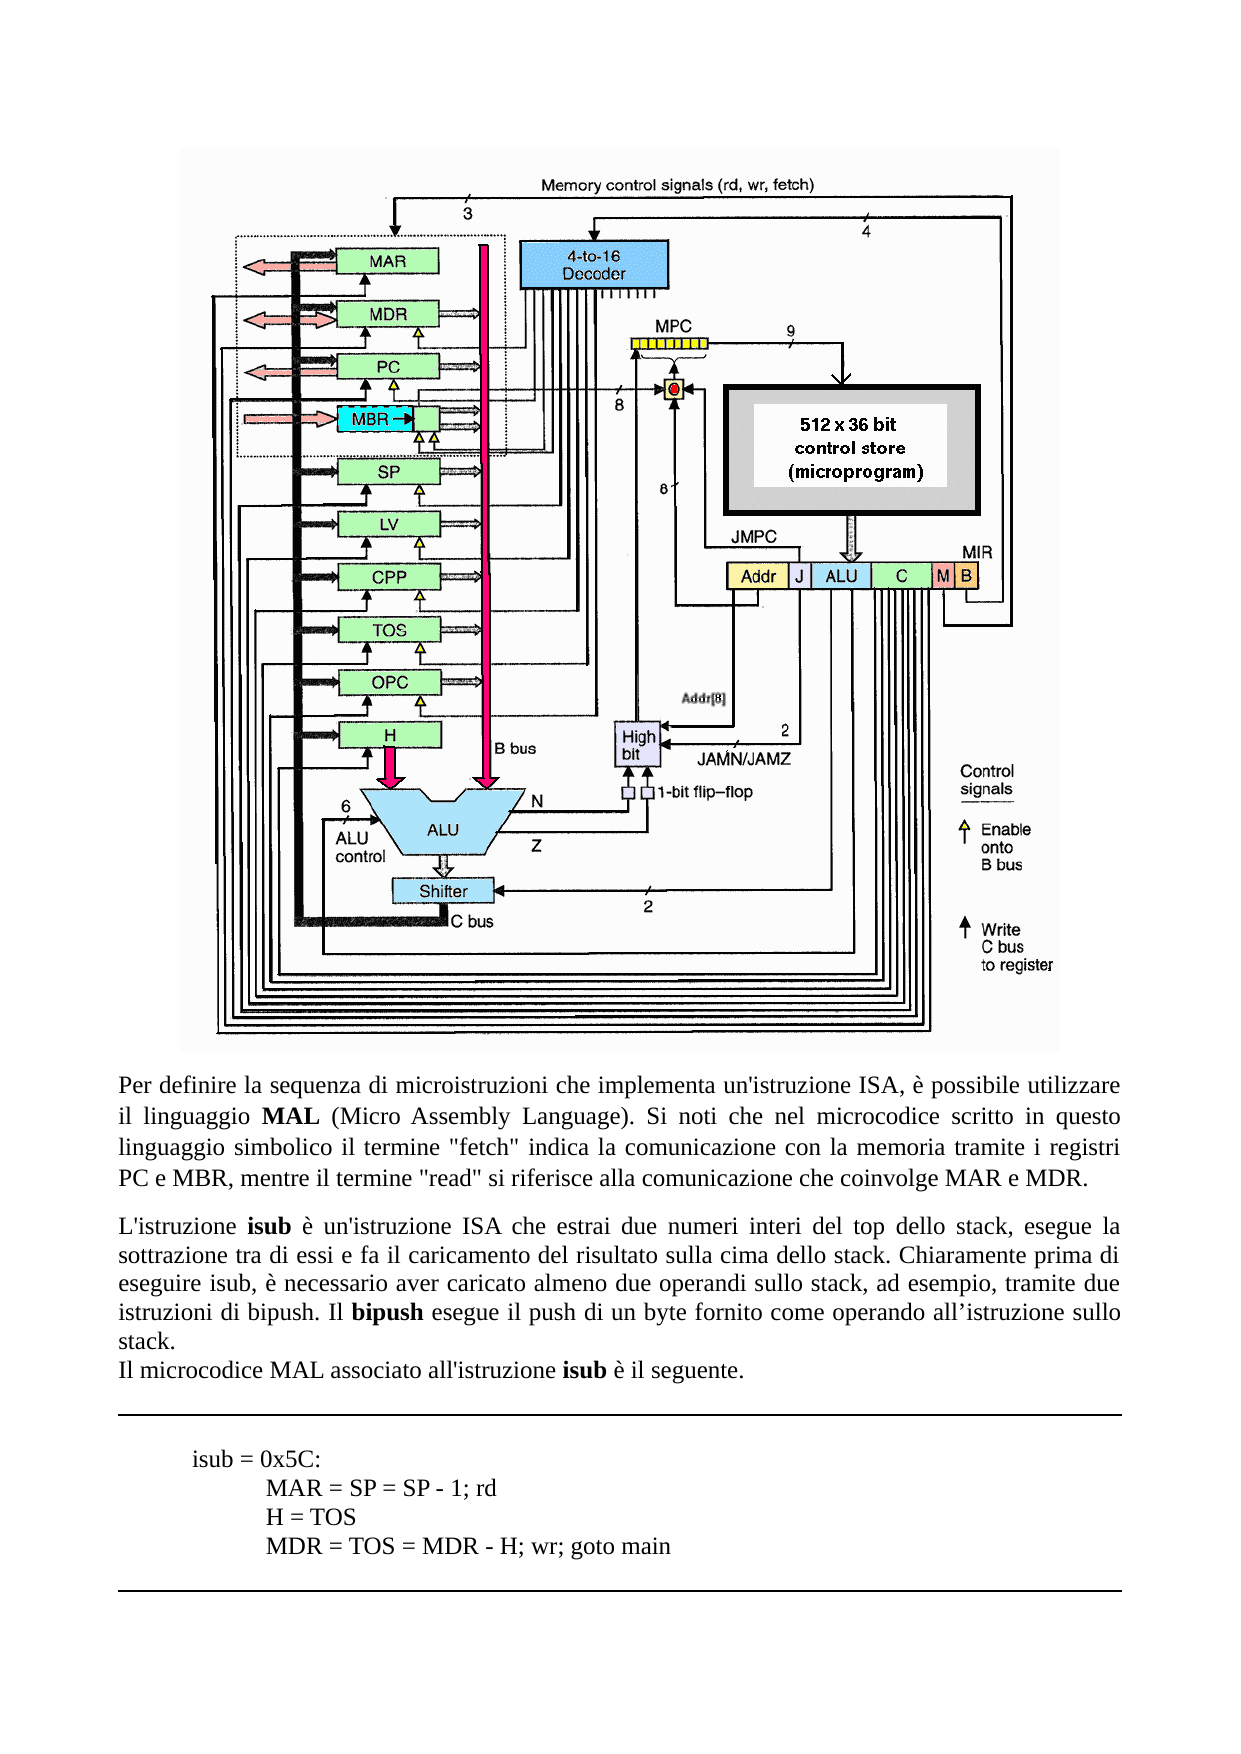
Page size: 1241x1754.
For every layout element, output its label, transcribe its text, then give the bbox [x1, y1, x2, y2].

text isub = 0x5C: [192, 1444, 1122, 1473]
text Il microcodice MAL associato all'istruzione isub è il seguente. [118, 1355, 1122, 1383]
text MAR = SP = SP - 1; rd [266, 1473, 1122, 1502]
text H = TOS [266, 1502, 1122, 1531]
picture [180, 147, 1060, 1051]
text Per definire la sequenza di microistruzioni che implementa un'istruzione ISA, è possibile utilizzare il linguaggio MAL (Micro Assembly Language). Si noti che nel microcodice scritto in questo linguaggio simbolico il termine "fetch" indica la comunicazione con la memoria tramite i registri PC e MBR, mentre il termine "read" si riferisce alla comunicazione che coinvolge MAR e MDR. [118, 1070, 1122, 1192]
text MDR = TOS = MDR - H; wr; goto main [266, 1531, 1122, 1559]
text L'istruzione isub è un'istruzione ISA che estrai due numeri interi del top dello stack, esegue la sottrazione tra di essi e fa il caricamento del risultato sulla cima dello stack. Chiaramente prima di eseguire isub, è necessario aver caricato almeno due operandi sullo stack, ad esempio, tramite due istruzioni di bipush. Il bipush esegue il push di un byte fornito come operando all’istruzione sullo stack. [118, 1211, 1122, 1355]
